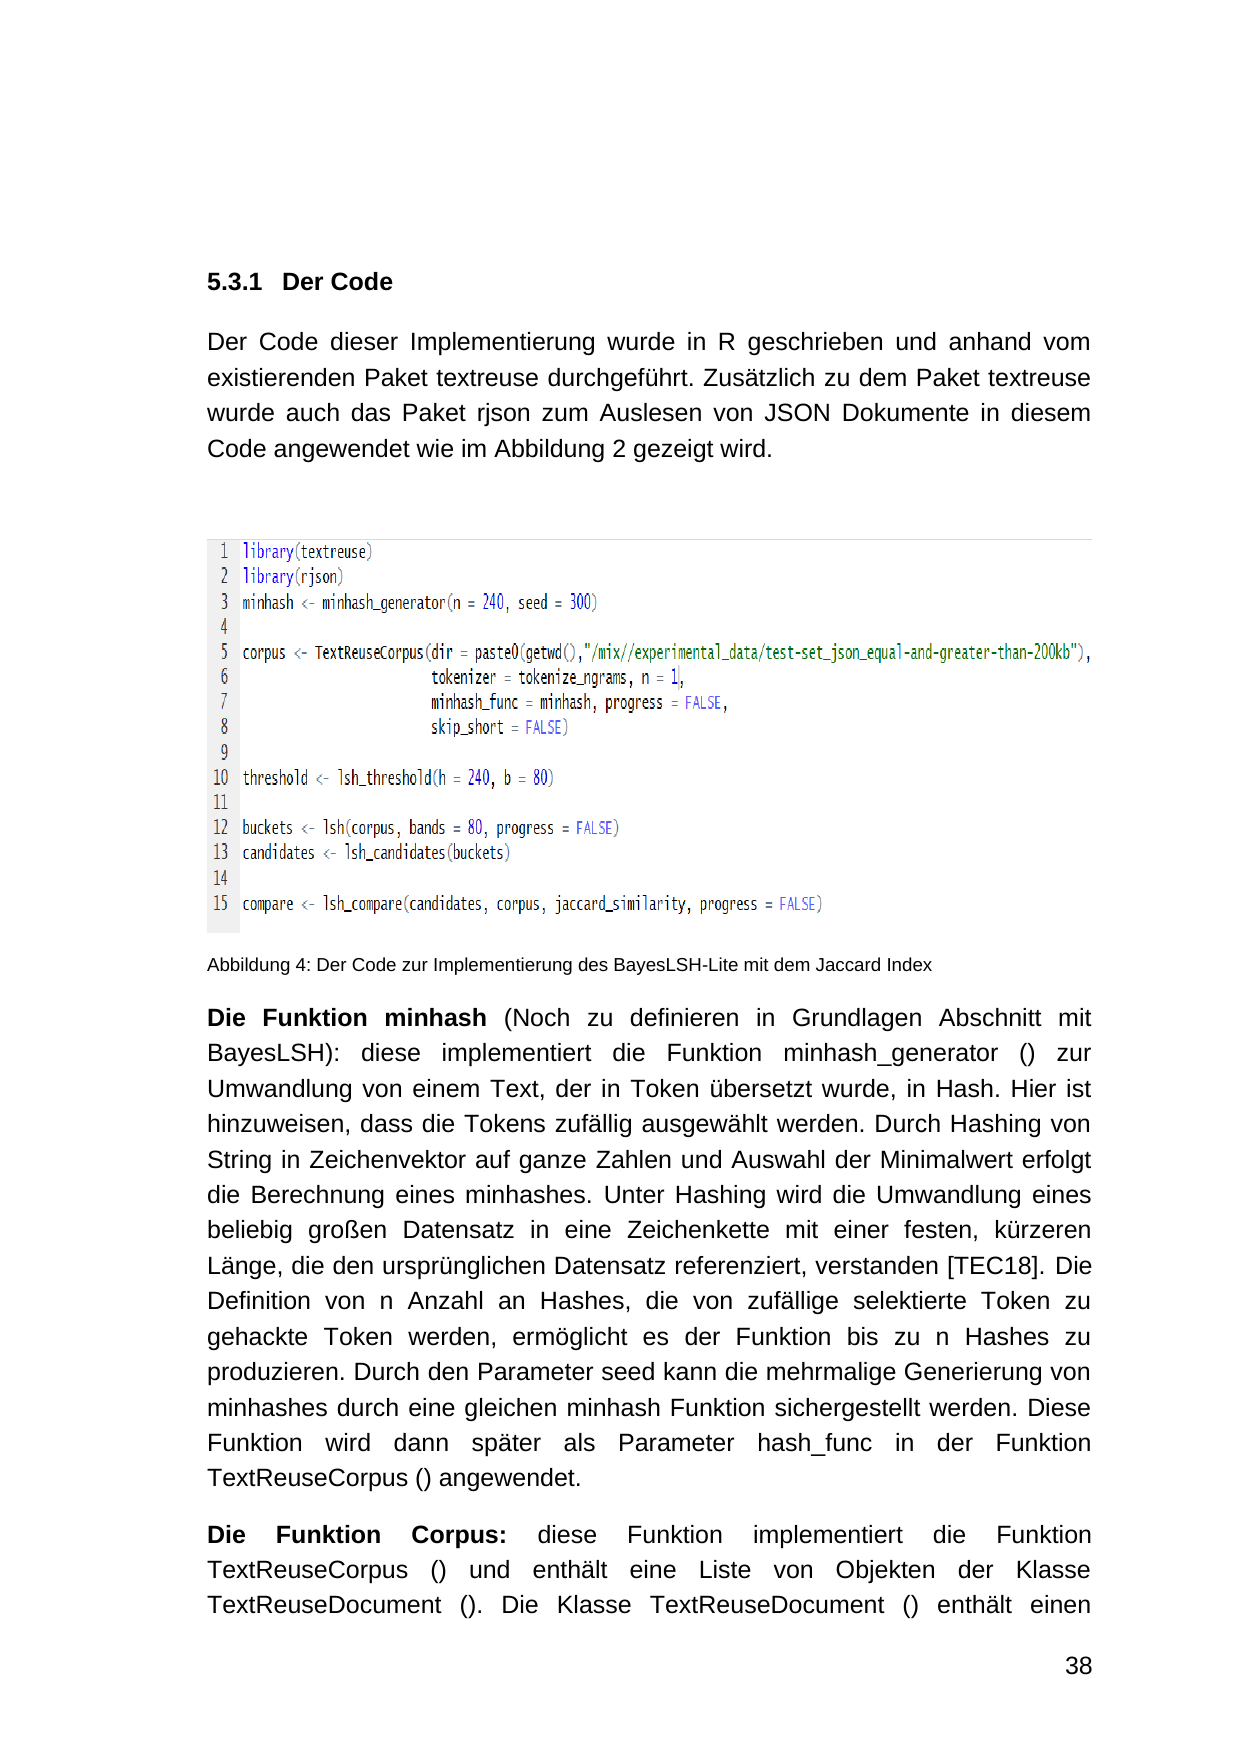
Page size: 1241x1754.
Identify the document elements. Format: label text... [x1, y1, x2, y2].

text Abbildung 4: Der Code zur Implementierung des BayesLSH-Lite mit dem Jaccard Index [207, 954, 1092, 975]
text Die Funktion minhash (Noch zu definieren in Grundlagen Abschnitt mit BayesLSH): diese implementiert die Funktion minhash_generator () zur Umwandlung von einem Text, der in Token übersetzt wurde, in Hash. Hier ist hinzuweisen, dass die Tokens zufällig ausgewählt werden. Durch Hashing von String in Zeichenvektor auf ganze Zahlen und Auswahl der Minimalwert erfolgt die Berechnung eines minhashes. Unter Hashing wird die Umwandlung eines beliebig großen Datensatz in eine Zeichenkette mit einer festen, kürzeren Länge, die den ursprünglichen Datensatz referenziert, verstanden [TEC18]. Die Definition von n Anzahl an Hashes, die von zufällige selektierte Token zu gehackte Token werden, ermöglicht es der Funktion bis zu n Hashes zu produzieren. Durch den Parameter seed kann die mehrmalige Generierung von minhashes durch eine gleichen minhash Funktion sichergestellt werden. Diese Funktion wird dann später als Parameter hash_func in der Funktion TextReuseCorpus () angewendet. [207, 996, 1092, 1492]
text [207, 1513, 1092, 1619]
subtitle Der Code [207, 260, 1092, 296]
text Der Code dieser Implementierung wurde in R geschrieben und anhand vom existierenden Paket textreuse durchgeführt. Zusätzlich zu dem Paket textreuse wurde auch das Paket rjson zum Auslesen von JSON Dokumente in diesem Code angewendet wie im Abbildung 2 gezeigt wird. [207, 321, 1092, 462]
picture [206, 539, 1093, 933]
